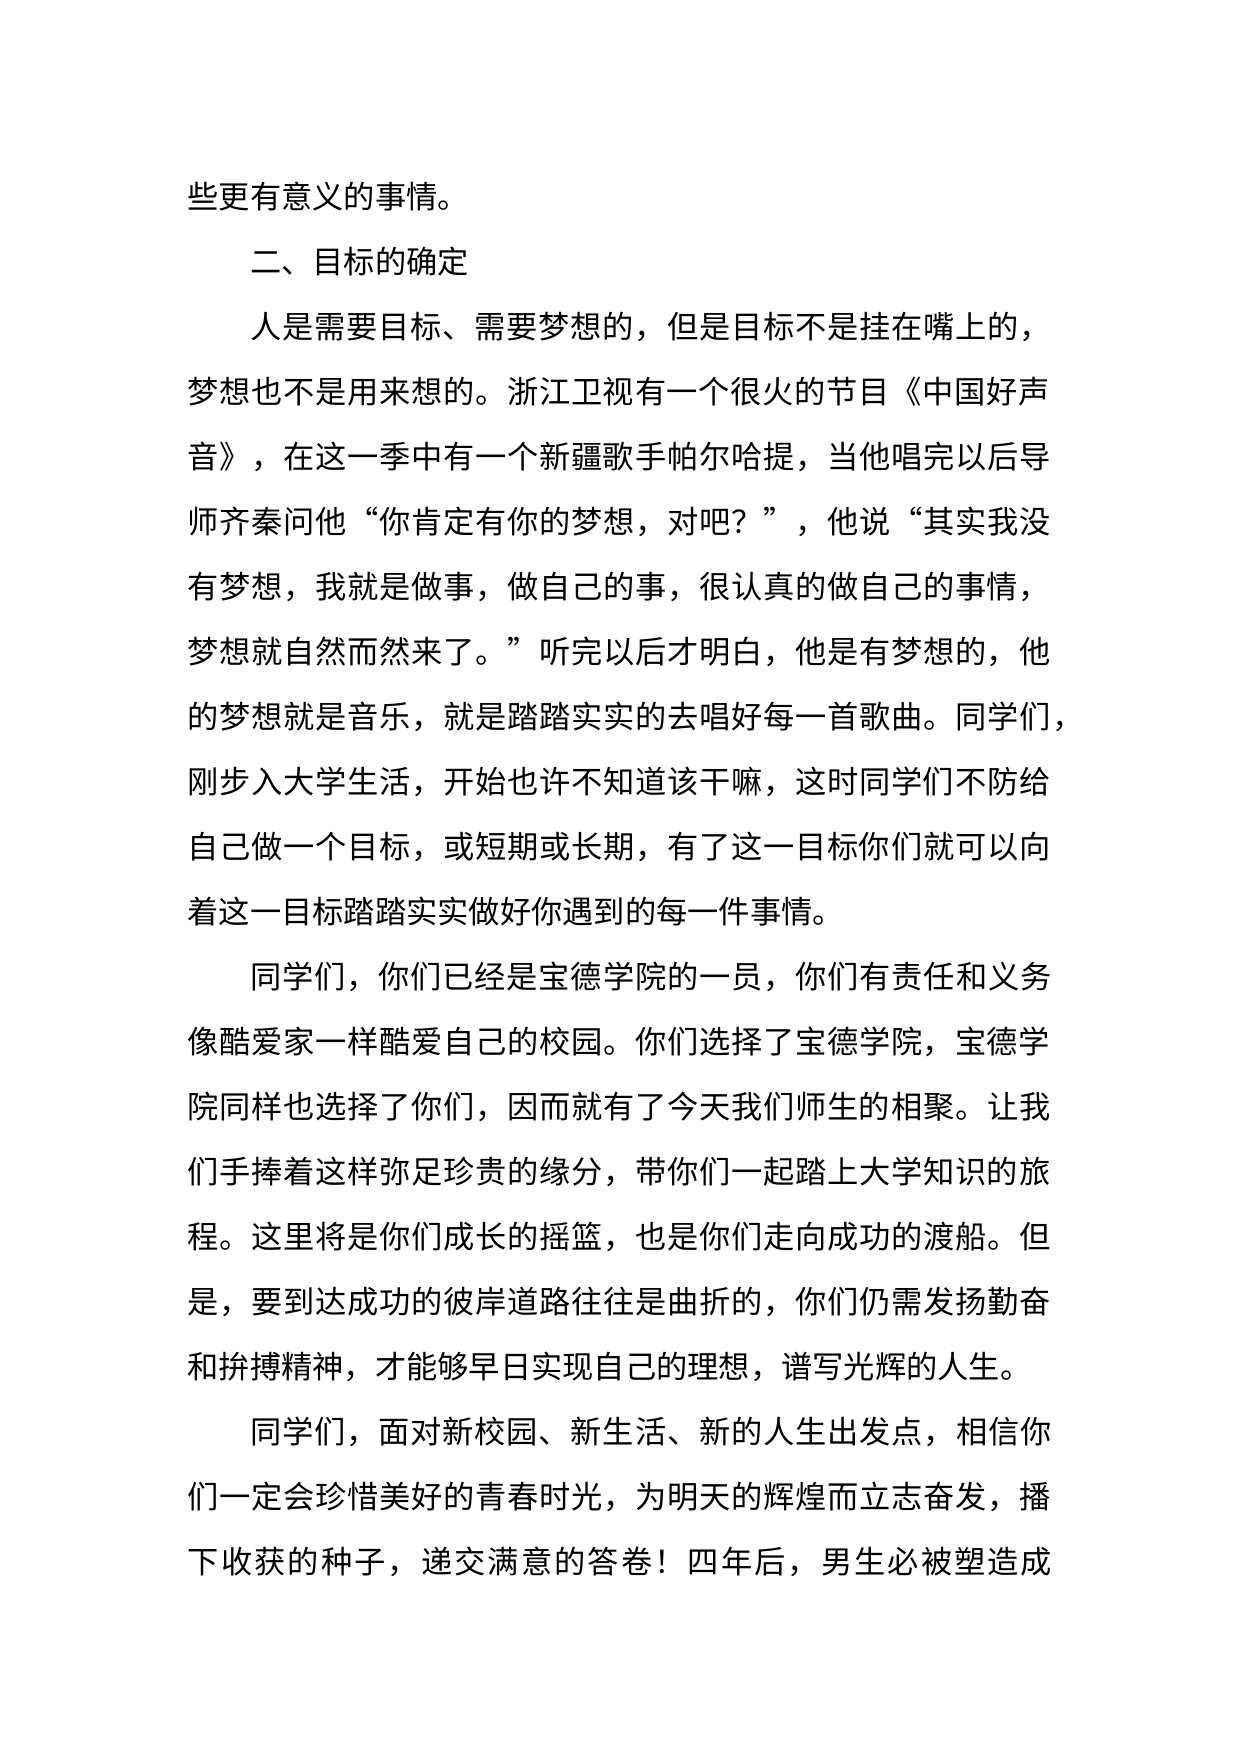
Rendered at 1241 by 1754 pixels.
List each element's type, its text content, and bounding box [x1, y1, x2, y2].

text 同学们，你们已经是宝德学院的一员，你们有责任和义务像酷爱家一样酷爱自己的校园。你们选择了宝德学院，宝德学院同样也选择了你们，因而就有了今天我们师生的相聚。让我们手捧着这样弥足珍贵的缘分，带你们一起踏上大学知识的旅程。这里将是你们成长的摇篮，也是你们走向成功的渡船。但是，要到达成功的彼岸道路往往是曲折的，你们仍需发扬勤奋和拚搏精神，才能够早日实现自己的理想，谱写光辉的人生。 [187, 942, 1053, 1397]
text 人是需要目标、需要梦想的，但是目标不是挂在嘴上的，梦想也不是用来想的。浙江卫视有一个很火的节目《中国好声音》，在这一季中有一个新疆歌手帕尔哈提，当他唱完以后导师齐秦问他“你肯定有你的梦想，对吧？”，他说“其实我没有梦想，我就是做事，做自己的事，很认真的做自己的事情，梦想就自然而然来了。”听完以后才明白，他是有梦想的，他的梦想就是音乐，就是踏踏实实的去唱好每一首歌曲。同学们，刚步入大学生活，开始也许不知道该干嘛，这时同学们不防给自己做一个目标，或短期或长期，有了这一目标你们就可以向着这一目标踏踏实实做好你遇到的每一件事情。 [187, 292, 1053, 942]
text 二、目标的确定 [187, 227, 1053, 292]
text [187, 162, 1053, 227]
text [187, 1397, 1053, 1592]
